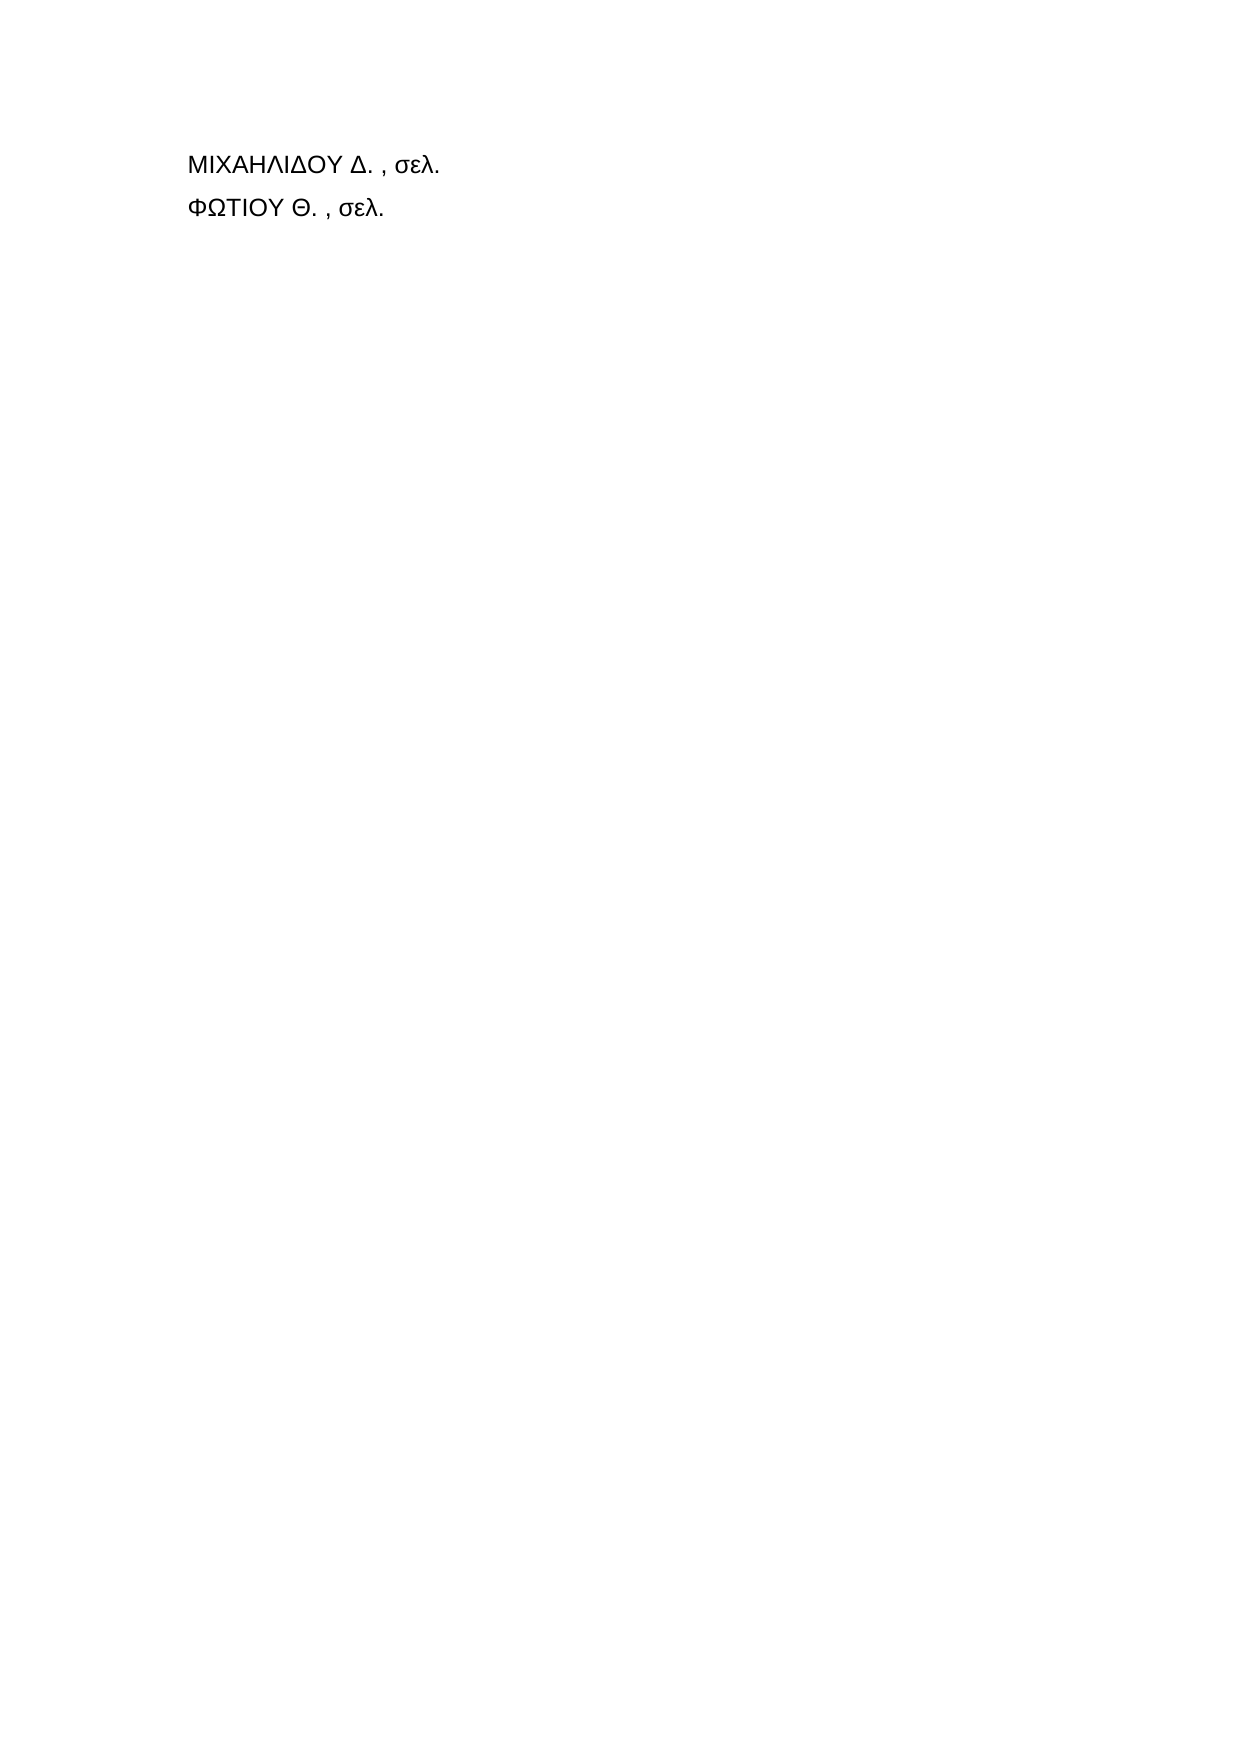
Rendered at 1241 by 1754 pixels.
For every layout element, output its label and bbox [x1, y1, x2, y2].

text [187, 150, 1053, 265]
